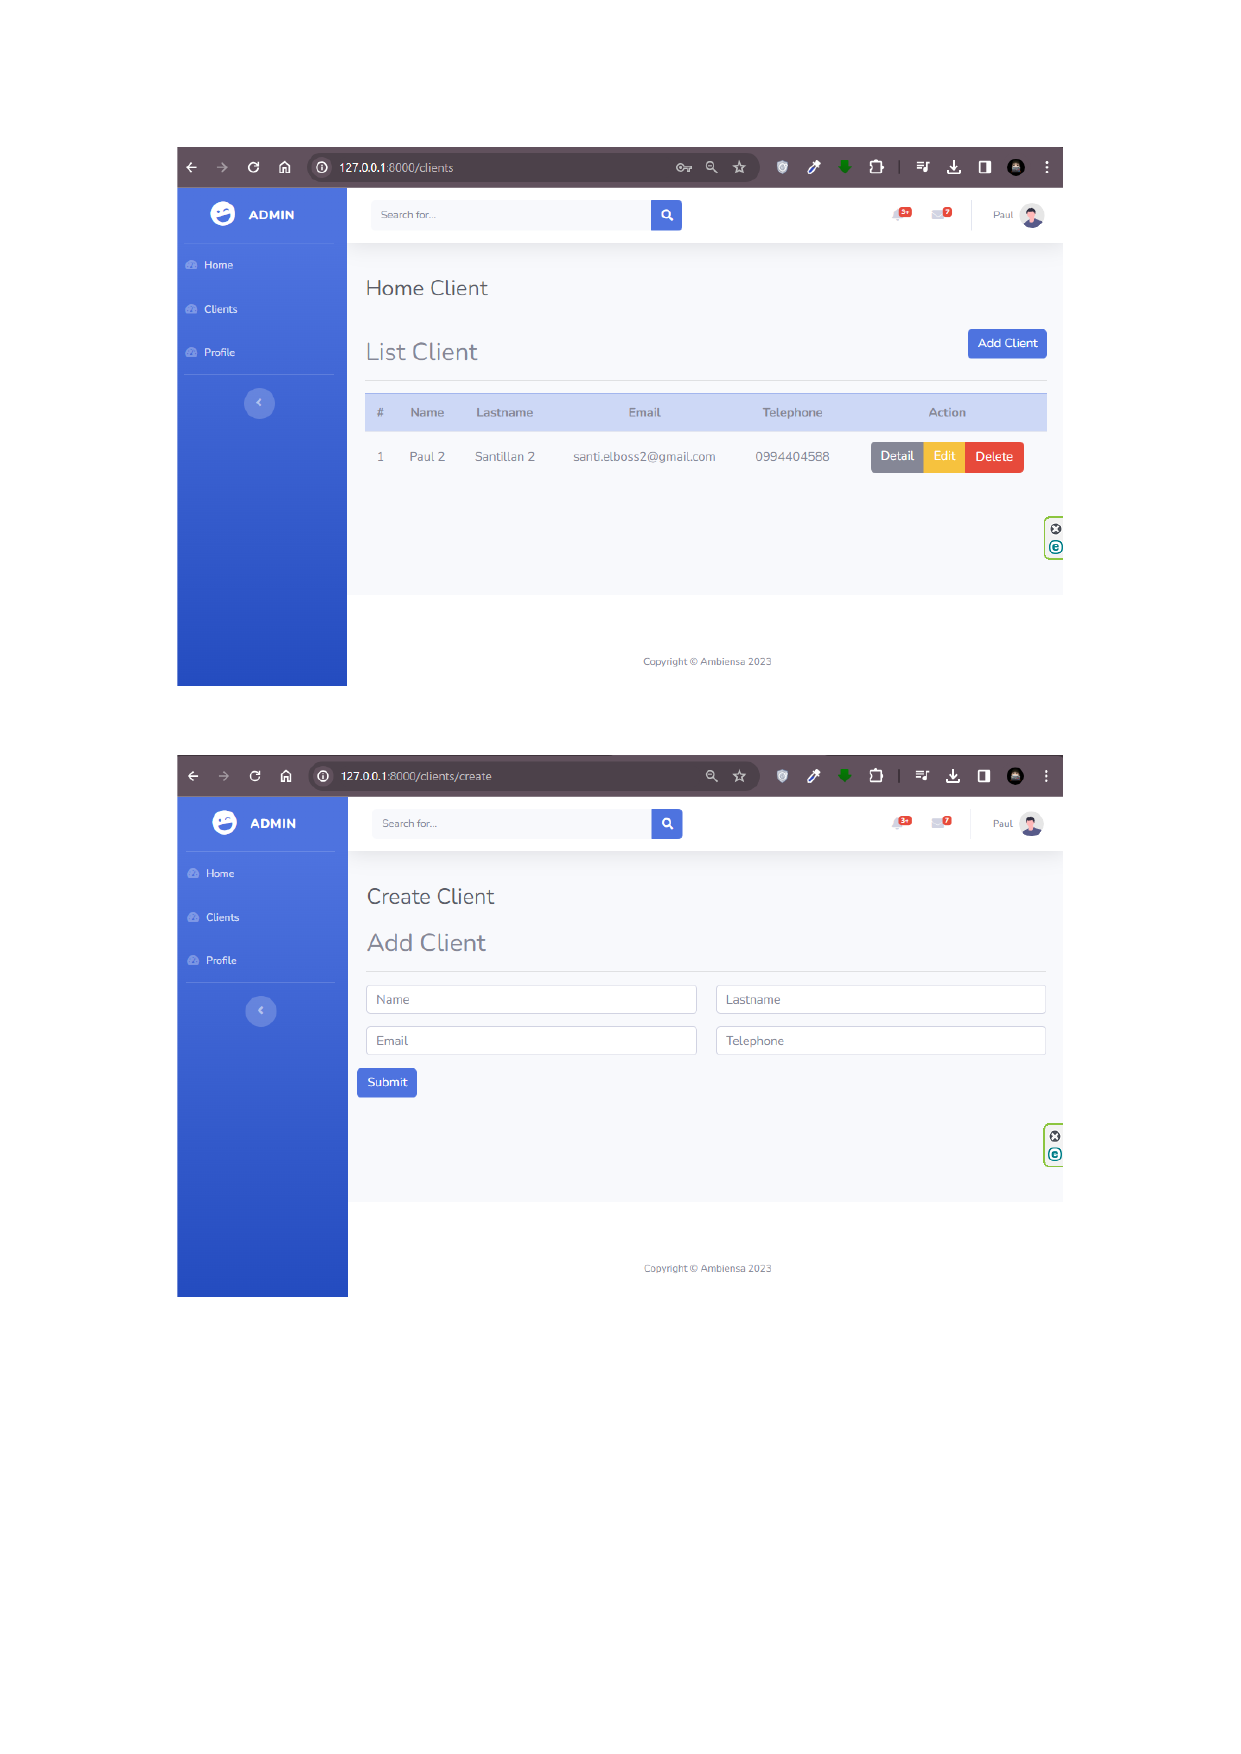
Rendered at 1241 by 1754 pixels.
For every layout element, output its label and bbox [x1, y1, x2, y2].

picture [177, 755, 1063, 1297]
picture [177, 147, 1063, 686]
